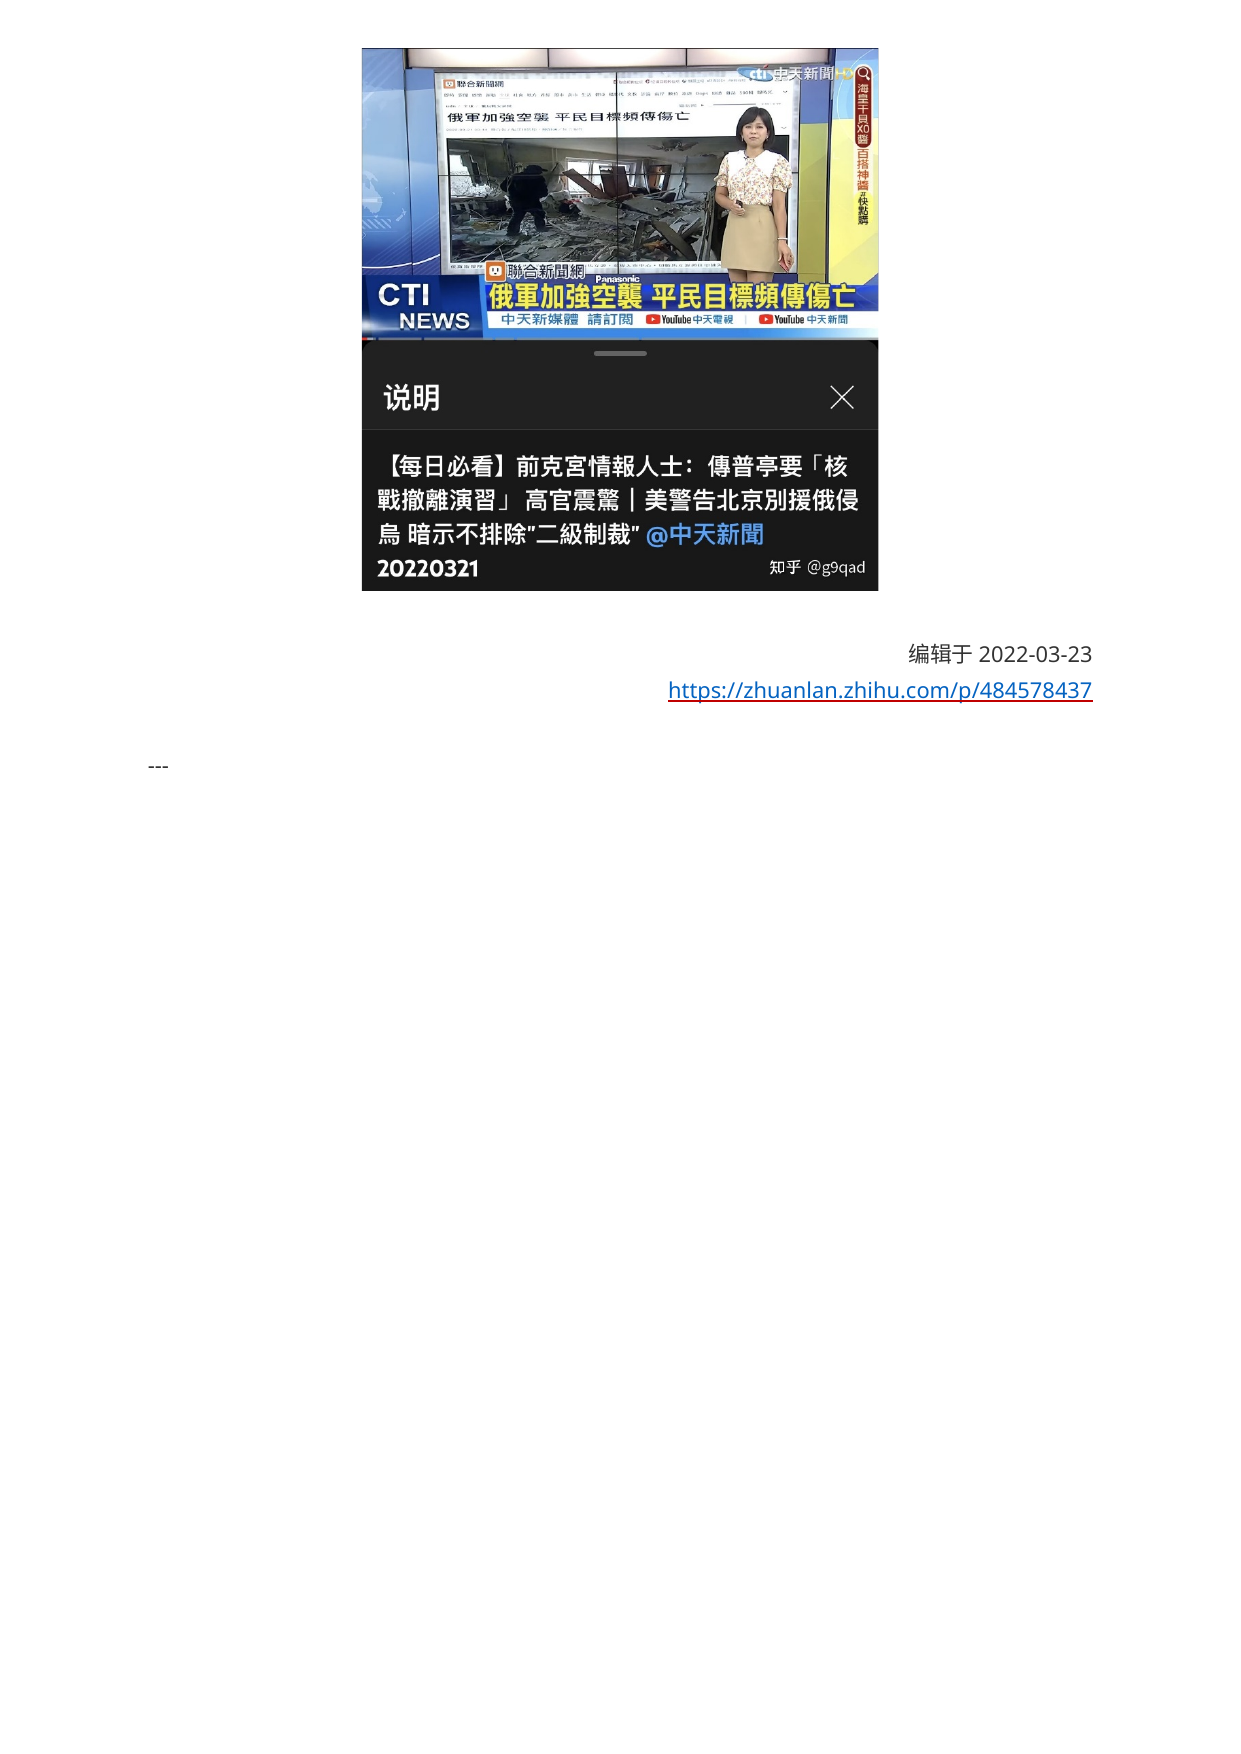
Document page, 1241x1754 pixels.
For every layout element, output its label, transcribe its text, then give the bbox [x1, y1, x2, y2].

table_header [136, 45, 1104, 595]
text --- [148, 747, 1092, 781]
text 编辑于 2022-03-23 [148, 636, 1092, 669]
text https://zhuanlan.zhihu.com/p/484578437 [148, 673, 1092, 707]
picture [361, 48, 879, 591]
